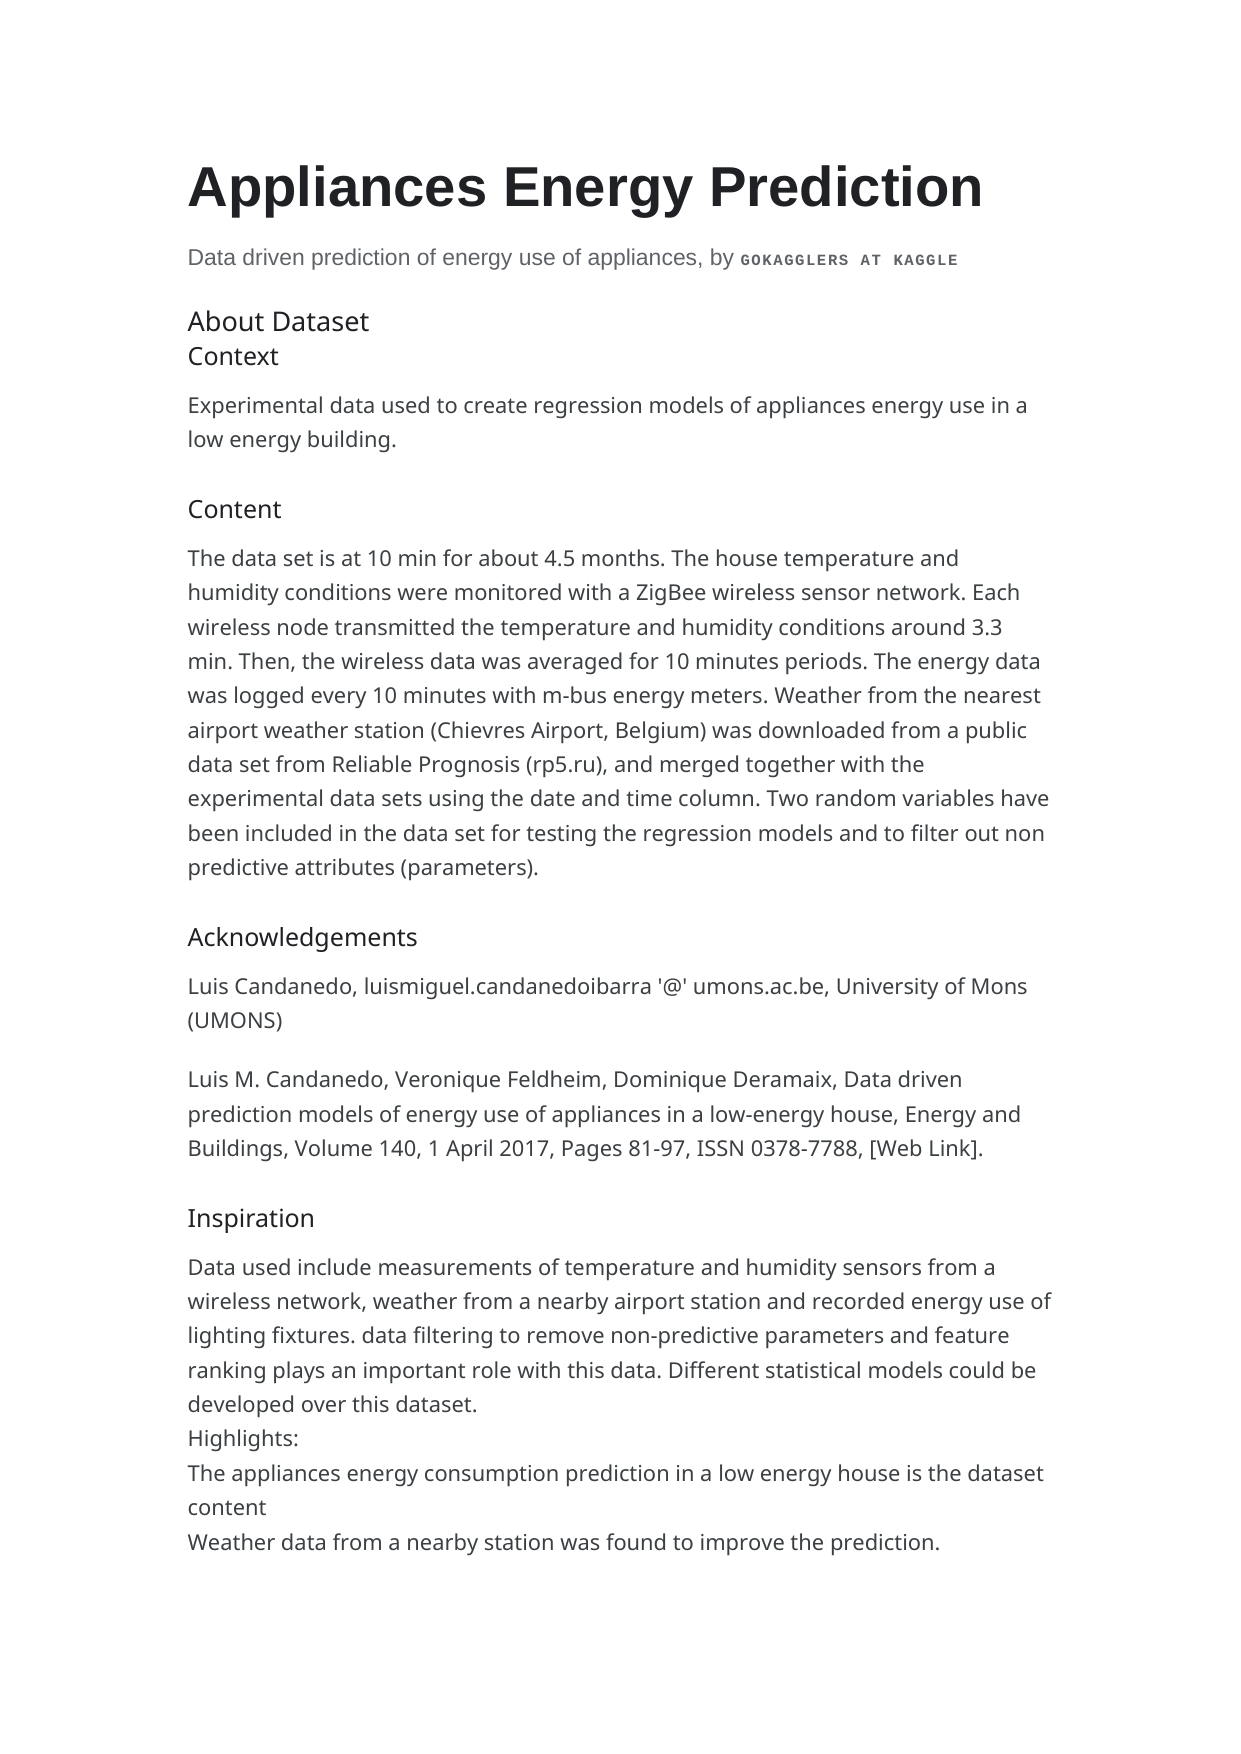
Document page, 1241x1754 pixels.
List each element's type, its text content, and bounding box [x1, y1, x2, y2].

text Luis Candanedo, luismiguel.candanedoibarra '@' umons.ac.be, University of Mons (UMONS) [187, 966, 1053, 1035]
subtitle Inspiration [187, 1200, 1053, 1234]
subtitle Content [187, 492, 1053, 526]
text Luis M. Candanedo, Veronique Feldheim, Dominique Deramaix, Data driven prediction models of energy use of appliances in a low-energy house, Energy and Buildings, Volume 140, 1 April 2017, Pages 81-97, ISSN 0378-7788, [Web Link]. [187, 1060, 1053, 1163]
text Appliances Energy Prediction [187, 150, 1053, 219]
subtitle Context [187, 339, 1053, 373]
subtitle About Dataset [187, 289, 1053, 339]
text Data driven prediction of energy use of appliances, by GOKAGGLERS at kaggle [740, 244, 1053, 270]
text Data used include measurements of temperature and humidity sensors from a wireless network, weather from a nearby airport station and recorded energy use of lighting fixtures. data filtering to remove non-predictive parameters and feature ranking plays an important role with this data. Different statistical models could be developed over this dataset. Highlights: The appliances energy consumption prediction in a low energy house is the dataset content Weather data from a nearby station was found to improve the prediction. [187, 1247, 1053, 1556]
subtitle Acknowledgements [187, 919, 1053, 953]
text The data set is at 10 min for about 4.5 months. The house temperature and humidity conditions were monitored with a ZigBee wireless sensor network. Each wireless node transmitted the temperature and humidity conditions around 3.3 min. Then, the wireless data was averaged for 10 minutes periods. The energy data was logged every 10 minutes with m-bus energy meters. Weather from the nearest airport weather station (Chievres Airport, Belgium) was downloaded from a public data set from Reliable Prognosis (rp5.ru), and merged together with the experimental data sets using the date and time column. Two random variables have been included in the data set for testing the regression models and to filter out non predictive attributes (parameters). [187, 538, 1053, 882]
text Experimental data used to create regression models of appliances energy use in a low energy building. [187, 385, 1053, 454]
